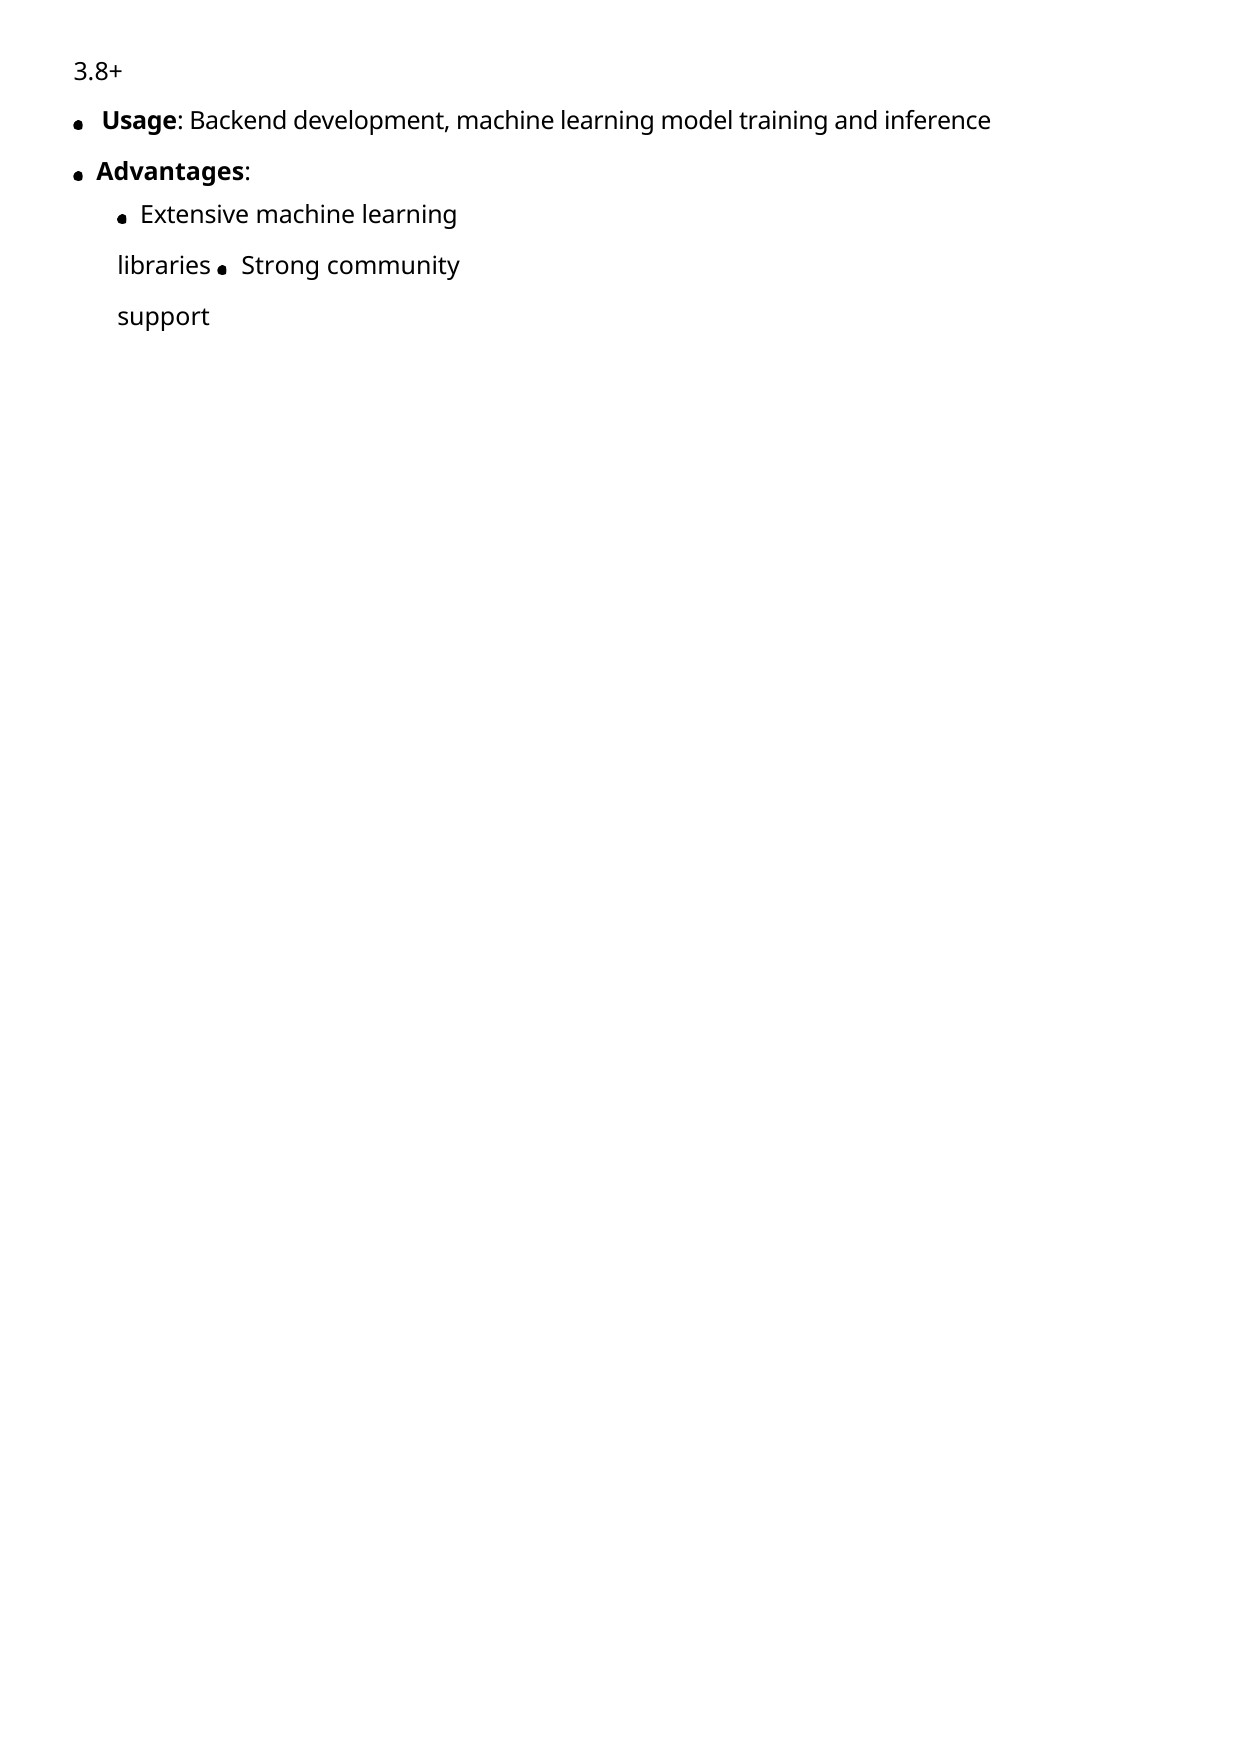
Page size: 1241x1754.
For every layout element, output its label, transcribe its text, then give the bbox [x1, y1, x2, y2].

picture [73, 120, 83, 130]
picture [73, 171, 83, 181]
subtitle Advantages: [73, 154, 1196, 188]
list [58, 31, 435, 92]
picture [117, 214, 127, 224]
text Usage: Backend development, machine learning model training and inference [73, 103, 1196, 137]
picture [217, 265, 227, 275]
text Extensive machine learning libraries Strong community support [117, 197, 528, 333]
